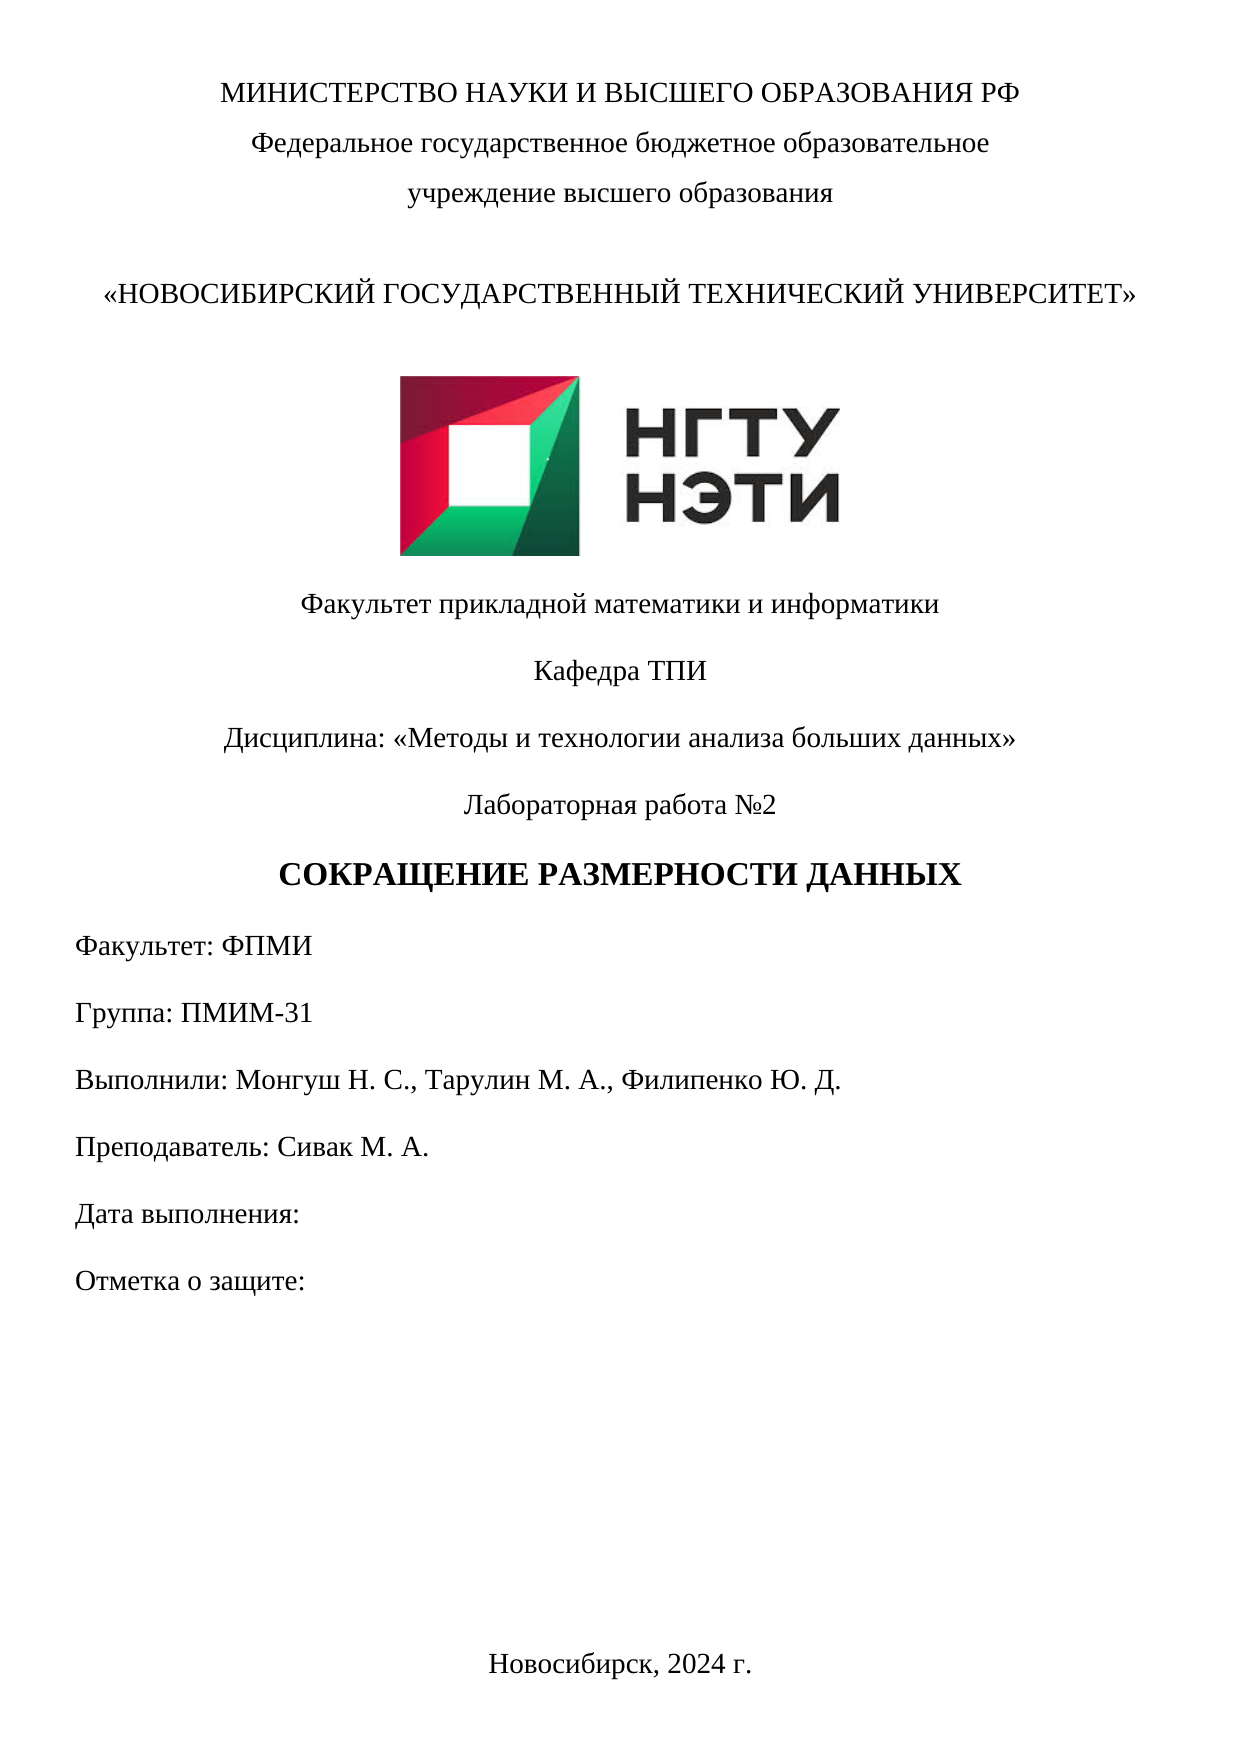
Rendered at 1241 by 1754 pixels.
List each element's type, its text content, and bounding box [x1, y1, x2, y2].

title учреждение высшего образования [75, 176, 1165, 209]
text Факультет прикладной математики и информатики [75, 586, 1165, 620]
title Федеральное государственное бюджетное образовательное [75, 125, 1165, 159]
text Дисциплина: «Методы и технологии анализа больших данных» [75, 720, 1165, 754]
text СОКРАЩЕНИЕ РАЗМЕРНОСТИ ДАННЫХ [75, 854, 1165, 892]
text Выполнили: Монгуш Н. С., Тарулин М. А., Филипенко Ю. Д. [75, 1062, 1165, 1096]
title «НОВОСИБИРСКИЙ ГОСУДАРСТВЕННЫЙ ТЕХНИЧЕСКИЙ УНИВЕРСИТЕТ» [75, 276, 1165, 310]
text Преподаватель: Сивак М. А. [75, 1129, 1165, 1163]
title МИНИСТЕРСТВО НАУКИ И ВЫСШЕГО ОБРАЗОВАНИЯ РФ [75, 75, 1165, 108]
text Группа: ПМИМ-31 [75, 995, 1165, 1029]
picture [400, 376, 840, 556]
text Отметка о защите: [75, 1263, 1165, 1297]
text Кафедра ТПИ [75, 653, 1165, 687]
text Факультет: ФПМИ [75, 928, 1165, 962]
text Лабораторная работа №2 [75, 787, 1165, 821]
text Дата выполнения: [75, 1196, 1165, 1230]
